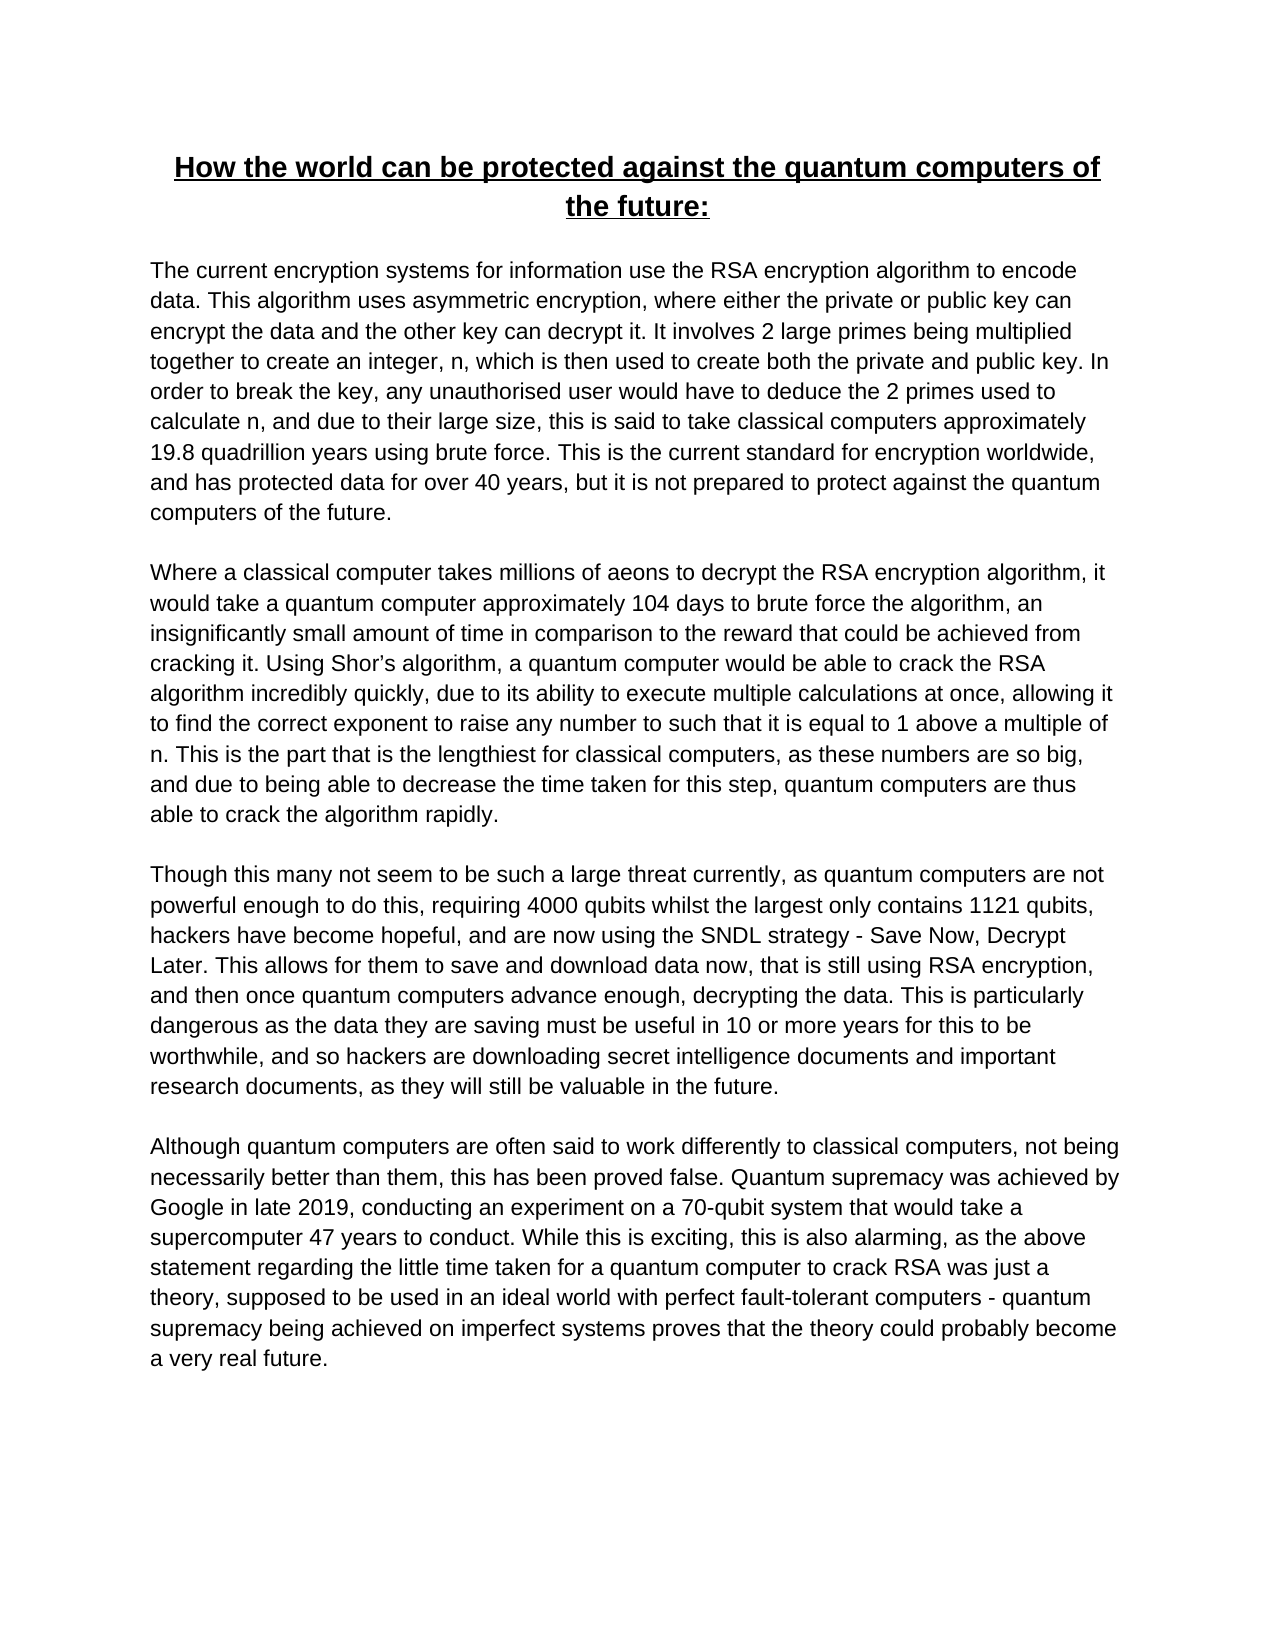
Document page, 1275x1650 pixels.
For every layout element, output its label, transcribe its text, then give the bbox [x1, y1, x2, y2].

text Although quantum computers are often said to work differently to classical computers, not being necessarily better than them, this has been proved false. Quantum supremacy was achieved by Google in late 2019, conducting an experiment on a 70-qubit system that would take a supercomputer 47 years to conduct. While this is exciting, this is also alarming, as the above statement regarding the little time taken for a quantum computer to crack RSA was just a theory, supposed to be used in an ideal world with perfect fault-tolerant computers - quantum supremacy being achieved on imperfect systems proves that the theory could probably become a very real future. [150, 1133, 1125, 1371]
text Though this many not seem to be such a large threat currently, as quantum computers are not powerful enough to do this, requiring 4000 qubits whilst the largest only contains 1121 qubits, hackers have become hopeful, and are now using the SNDL strategy - Save Now, Decrypt Later. This allows for them to save and download data now, that is still using RSA encryption, and then once quantum computers advance enough, decrypting the data. This is particularly dangerous as the data they are saving must be useful in 10 or more years for this to be worthwhile, and so hackers are downloading secret intelligence documents and important research documents, as they will still be valuable in the future. [150, 861, 1125, 1099]
text How the world can be protected against the quantum computers of the future: [150, 150, 1125, 222]
text The current encryption systems for information use the RSA encryption algorithm to encode data. This algorithm uses asymmetric encryption, where either the private or public key can encrypt the data and the other key can decrypt it. It involves 2 large primes being multiplied together to create an integer, n, which is then used to create both the private and public key. In order to break the key, any unauthorised user would have to deduce the 2 primes used to calculate n, and due to their large size, this is said to take classical computers approximately 19.8 quadrillion years using brute force. This is the current standard for encryption worldwide, and has protected data for over 40 years, but it is not prepared to protect against the quantum computers of the future. [150, 257, 1125, 525]
text Where a classical computer takes millions of aeons to decrypt the RSA encryption algorithm, it would take a quantum computer approximately 104 days to brute force the algorithm, an insignificantly small amount of time in comparison to the reward that could be achieved from cracking it. Using Shor’s algorithm, a quantum computer would be able to crack the RSA algorithm incredibly quickly, due to its ability to execute multiple calculations at once, allowing it to find the correct exponent to raise any number to such that it is equal to 1 above a multiple of n. This is the part that is the lengthiest for classical computers, as these numbers are so big, and due to being able to decrease the time taken for this step, quantum computers are thus able to crack the algorithm rapidly. [150, 559, 1125, 827]
